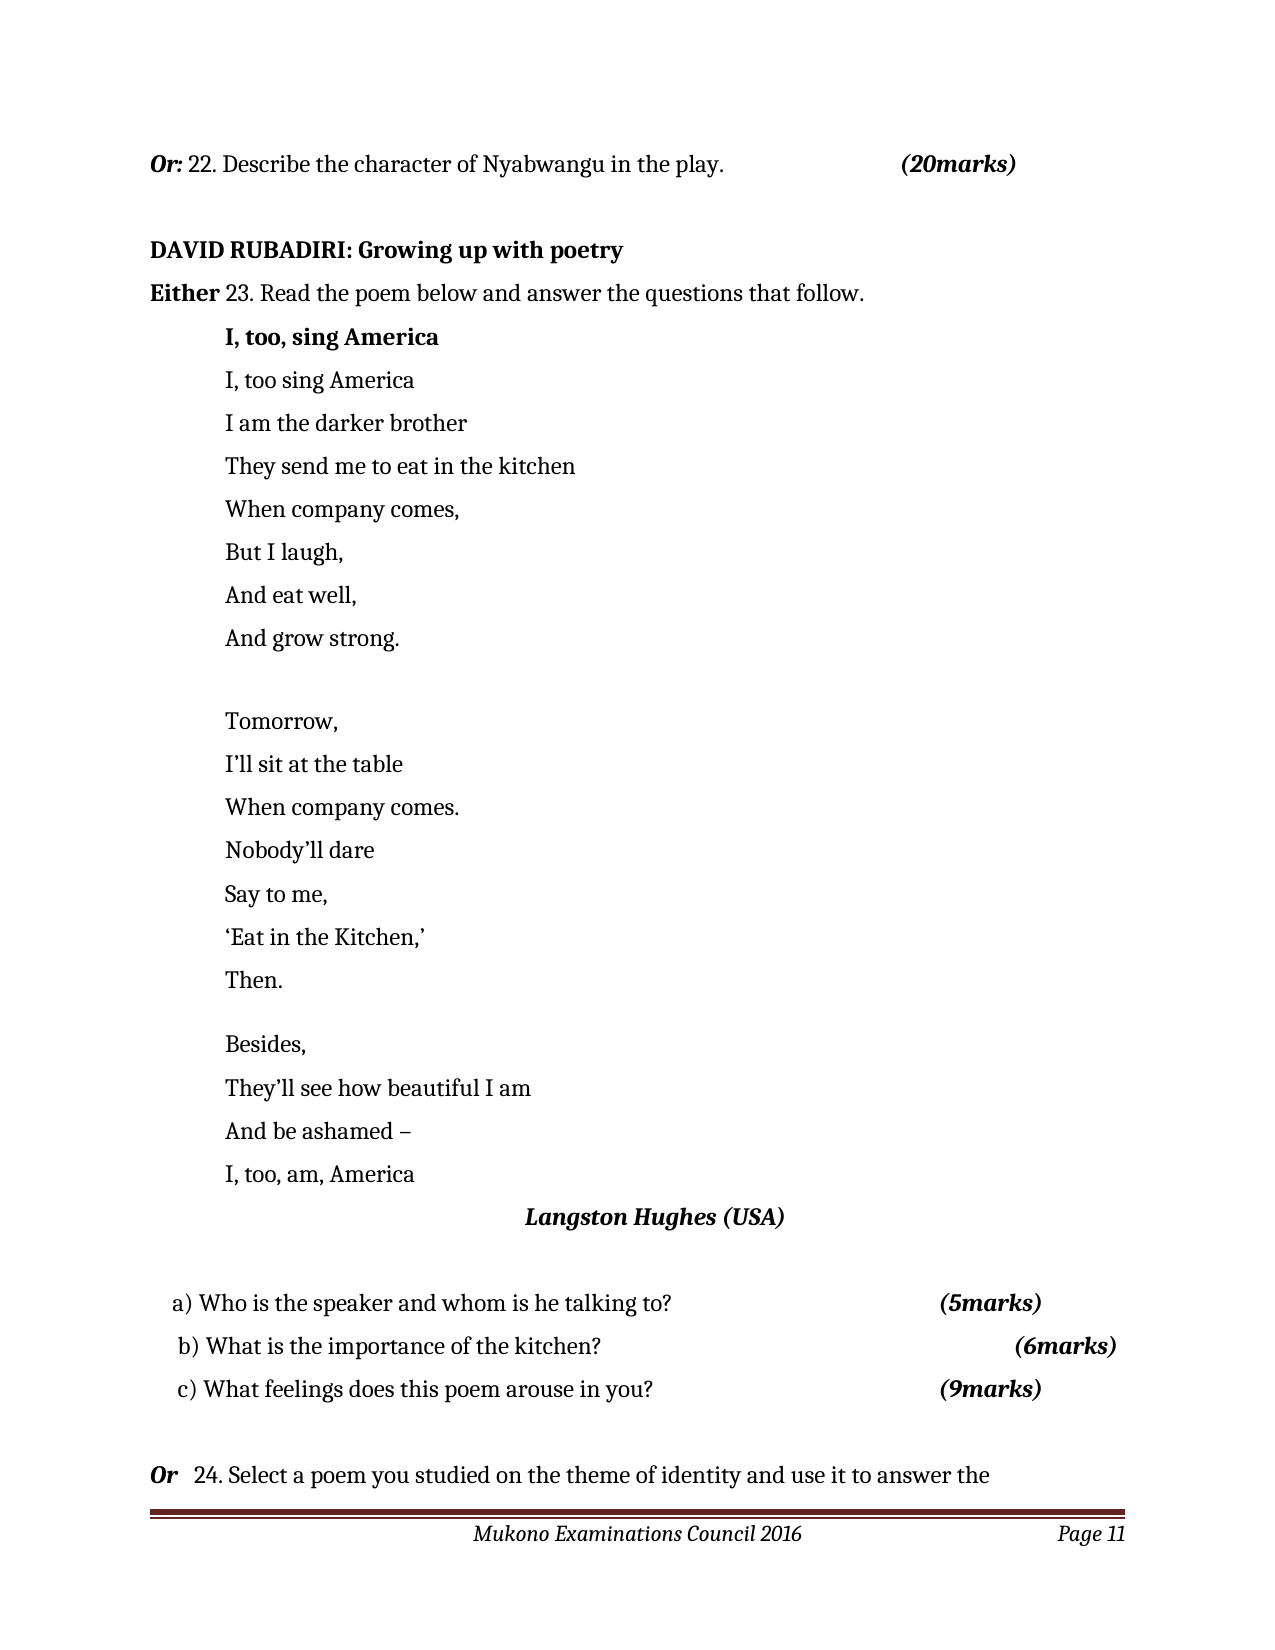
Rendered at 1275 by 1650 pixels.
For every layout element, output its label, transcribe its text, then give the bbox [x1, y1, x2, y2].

text And eat well, [150, 581, 1125, 610]
text But I laugh, [150, 538, 1125, 567]
text Then. [150, 966, 1125, 994]
text When company comes, [150, 495, 1125, 524]
text ‘Eat in the Kitchen,’ [150, 923, 1125, 951]
text Or 24. Select a poem you studied on the theme of identity and use it to answer the [150, 1461, 1125, 1490]
text They’ll see how beautiful I am [150, 1073, 1125, 1102]
text Langston Hughes (USA) [150, 1203, 1125, 1232]
text I, too, am, America [150, 1160, 1125, 1188]
text And grow strong. [150, 624, 1125, 653]
text Nobody’ll dare [150, 836, 1125, 865]
text Tomorrow, [150, 707, 1125, 736]
text I’ll sit at the table [150, 750, 1125, 779]
text I, too, sing America [150, 322, 1125, 351]
text When company comes. [150, 793, 1125, 822]
text Or: 22. Describe the character of Nyabwangu in the play. (20marks) [150, 150, 1125, 179]
text b) What is the importance of the kitchen? (6marks) [150, 1332, 1125, 1360]
text Besides, [150, 1030, 1125, 1059]
text I, too sing America [150, 366, 1125, 394]
text Say to me, [150, 879, 1125, 908]
text They send me to eat in the kitchen [150, 452, 1125, 481]
text DAVID RUBADIRI: Growing up with poetry [150, 236, 1125, 265]
text And be ashamed – [150, 1117, 1125, 1145]
text c) What feelings does this poem arouse in you? (9marks) [150, 1375, 1125, 1403]
text a) Who is the speaker and whom is he talking to? (5marks) [150, 1288, 1125, 1317]
text I am the darker brother [150, 409, 1125, 437]
text Either 23. Read the poem below and answer the questions that follow. [150, 279, 1125, 308]
